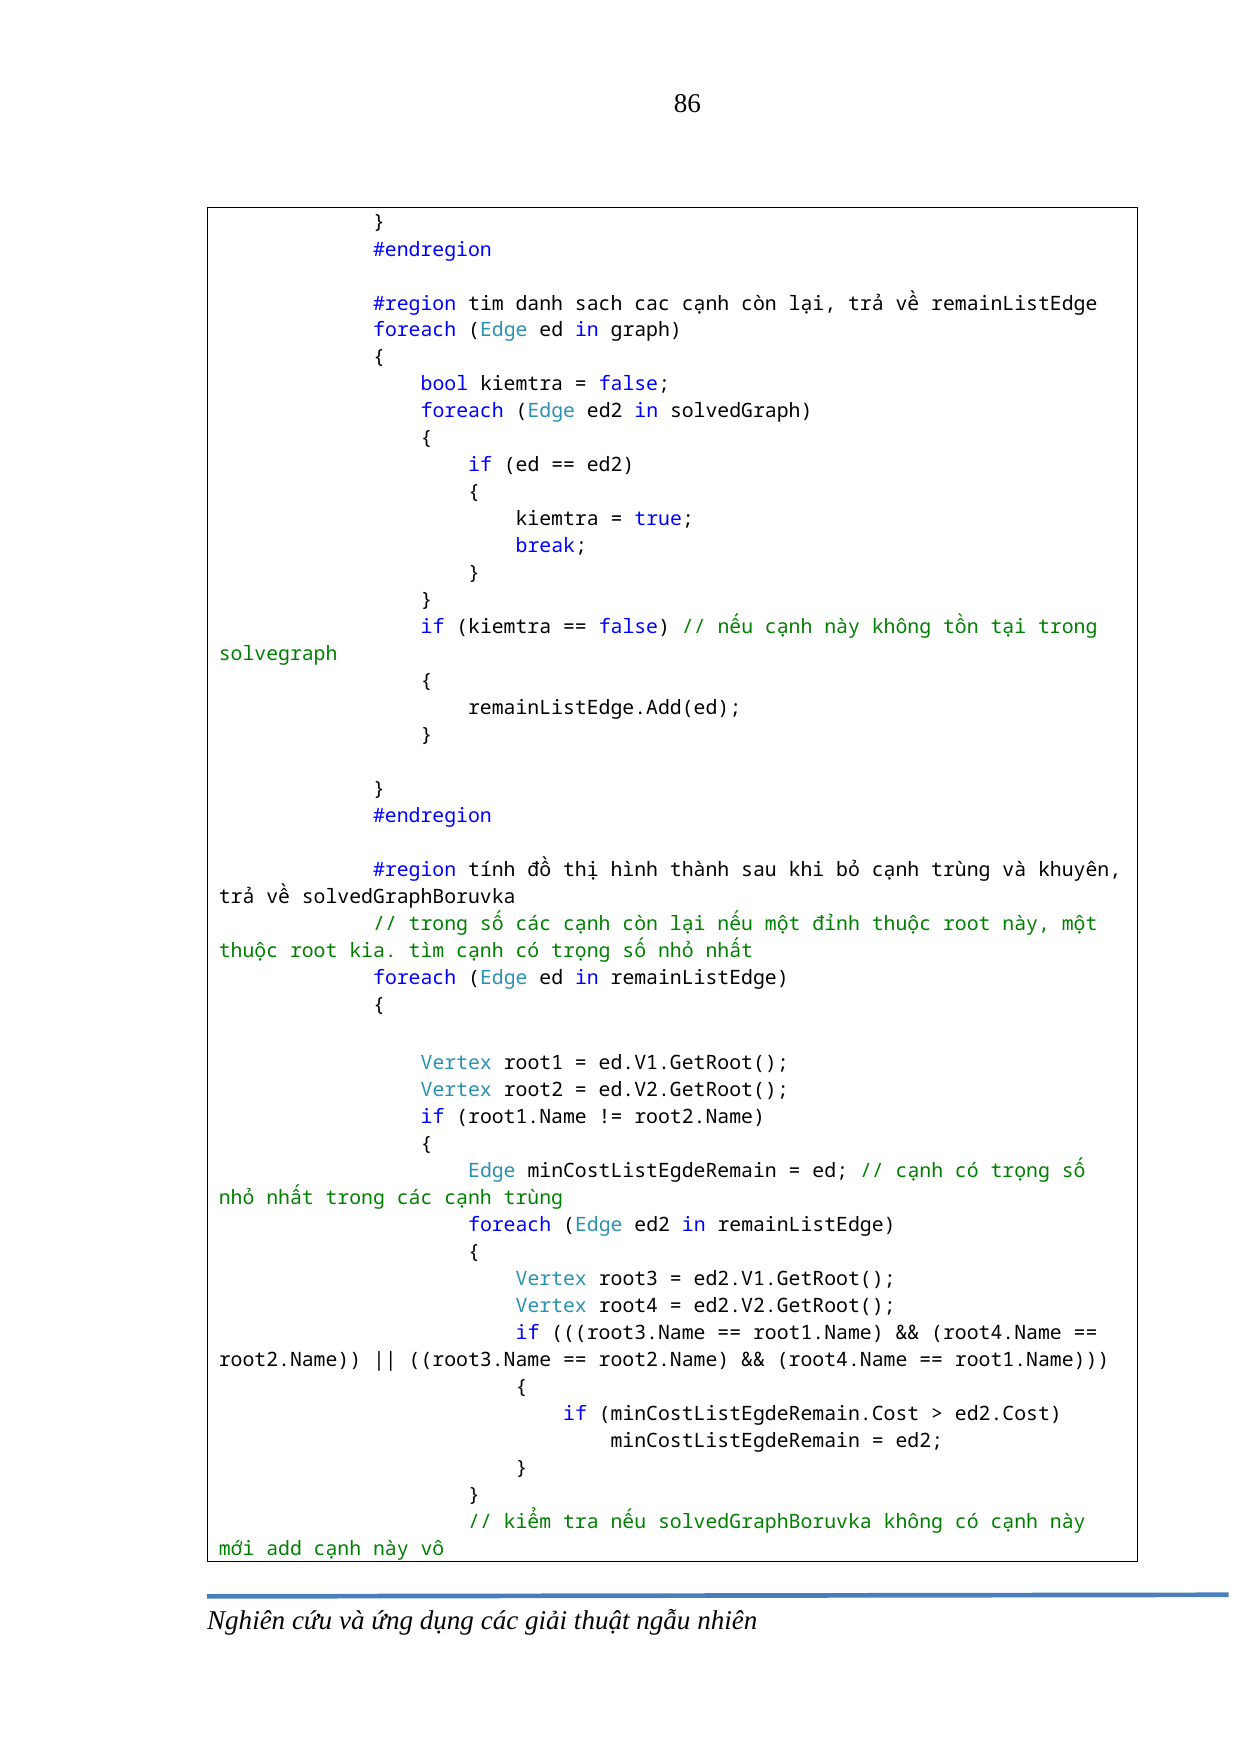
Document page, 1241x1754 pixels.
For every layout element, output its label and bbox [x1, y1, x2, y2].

table_header [208, 208, 1137, 1561]
